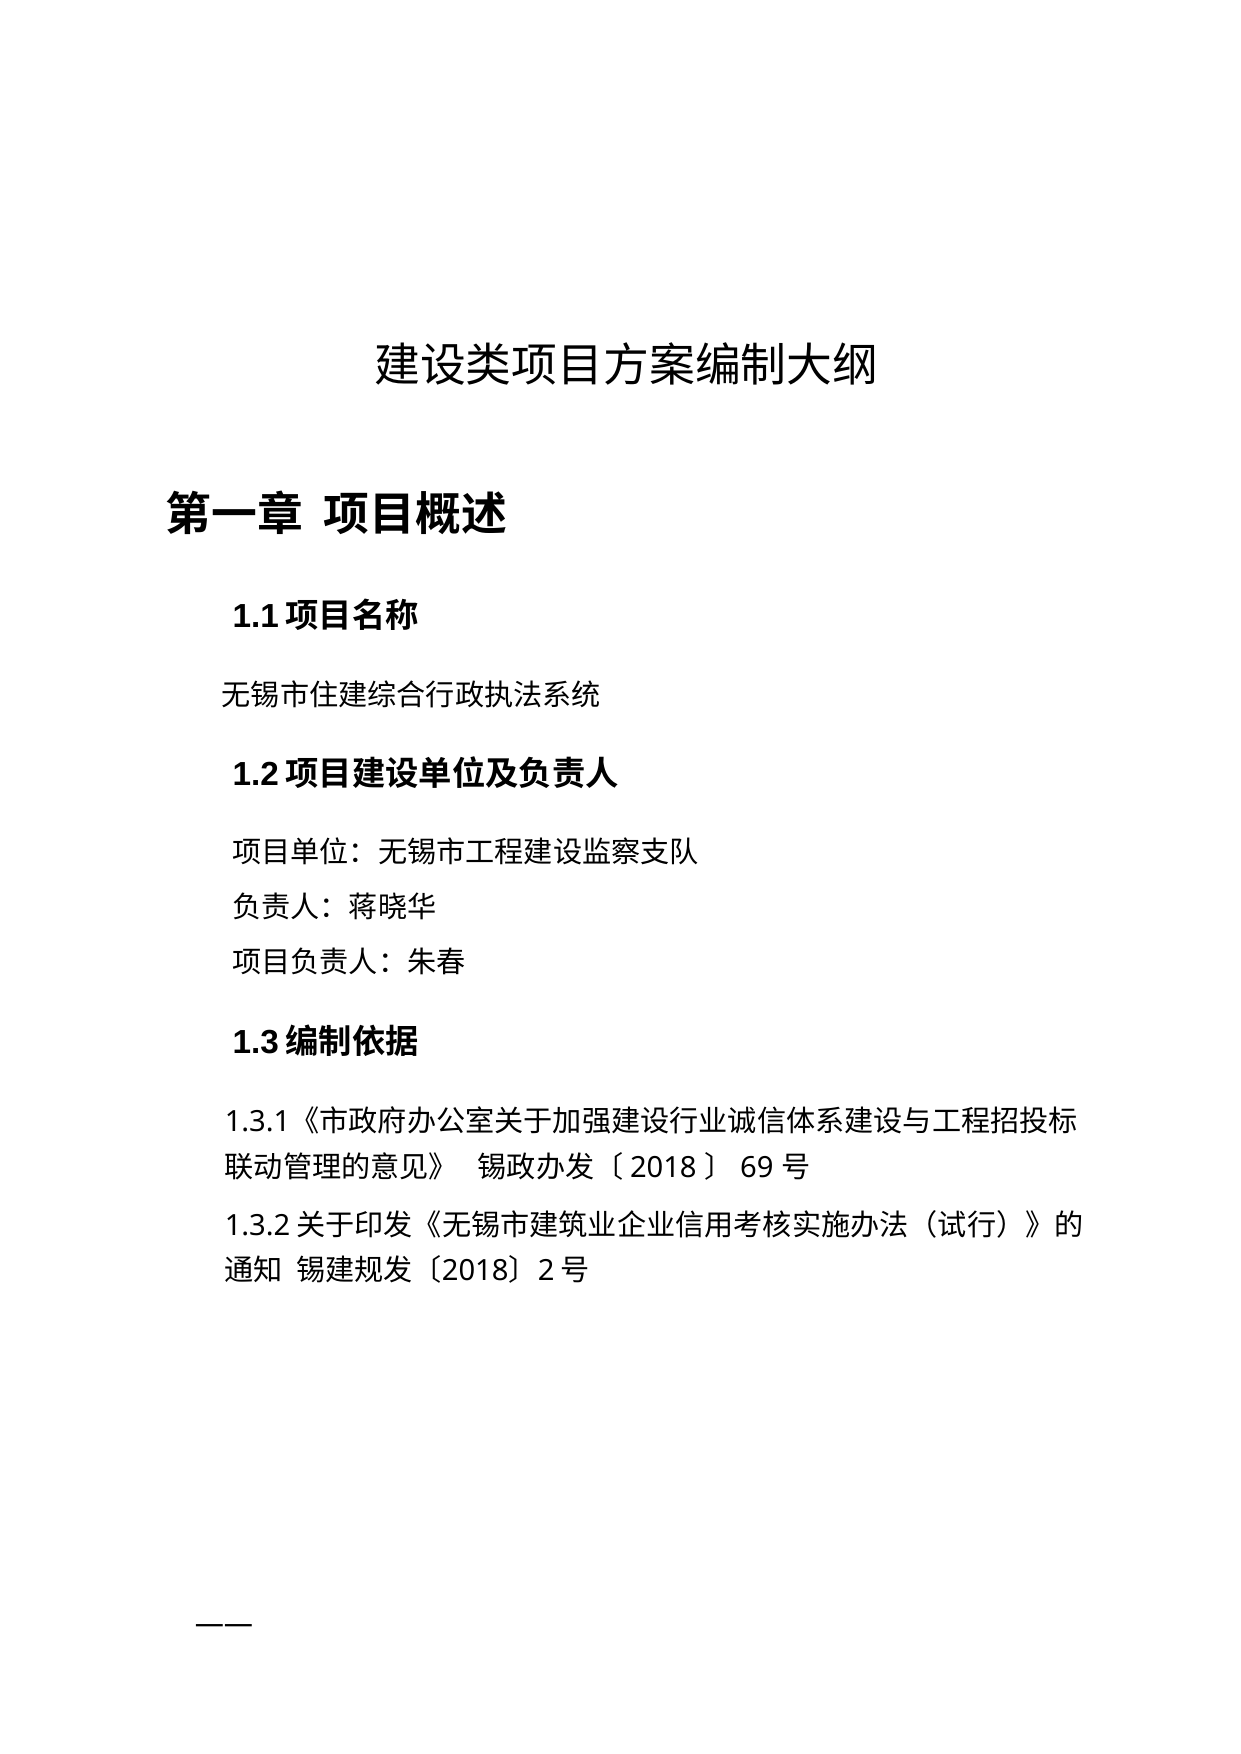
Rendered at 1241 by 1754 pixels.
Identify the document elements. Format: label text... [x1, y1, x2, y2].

text 项目负责人：朱春 [165, 939, 1087, 981]
text 1.3.2关于印发《无锡市建筑业企业信用考核实施办法（试行）》的通知 锡建规发〔2018〕2号 [224, 1200, 1087, 1290]
subtitle 1.3编制依据 [165, 993, 1087, 1084]
subtitle 1.1项目名称 [165, 568, 1087, 659]
subtitle 第一章 项目概述 [165, 465, 1087, 556]
text 1.3.1《市政府办公室关于加强建设行业诚信体系建设与工程招投标联动管理的意见》 锡政办发〔 2018 〕 69 号 [224, 1097, 1087, 1187]
text 负责人：蒋晓华 [165, 884, 1087, 926]
subtitle 1.2项目建设单位及负责人 [165, 726, 1087, 817]
text 建设类项目方案编制大纲 [165, 316, 1087, 407]
text 无锡市住建综合行政执法系统 [165, 671, 1087, 713]
text 项目单位：无锡市工程建设监察支队 [165, 829, 1087, 871]
